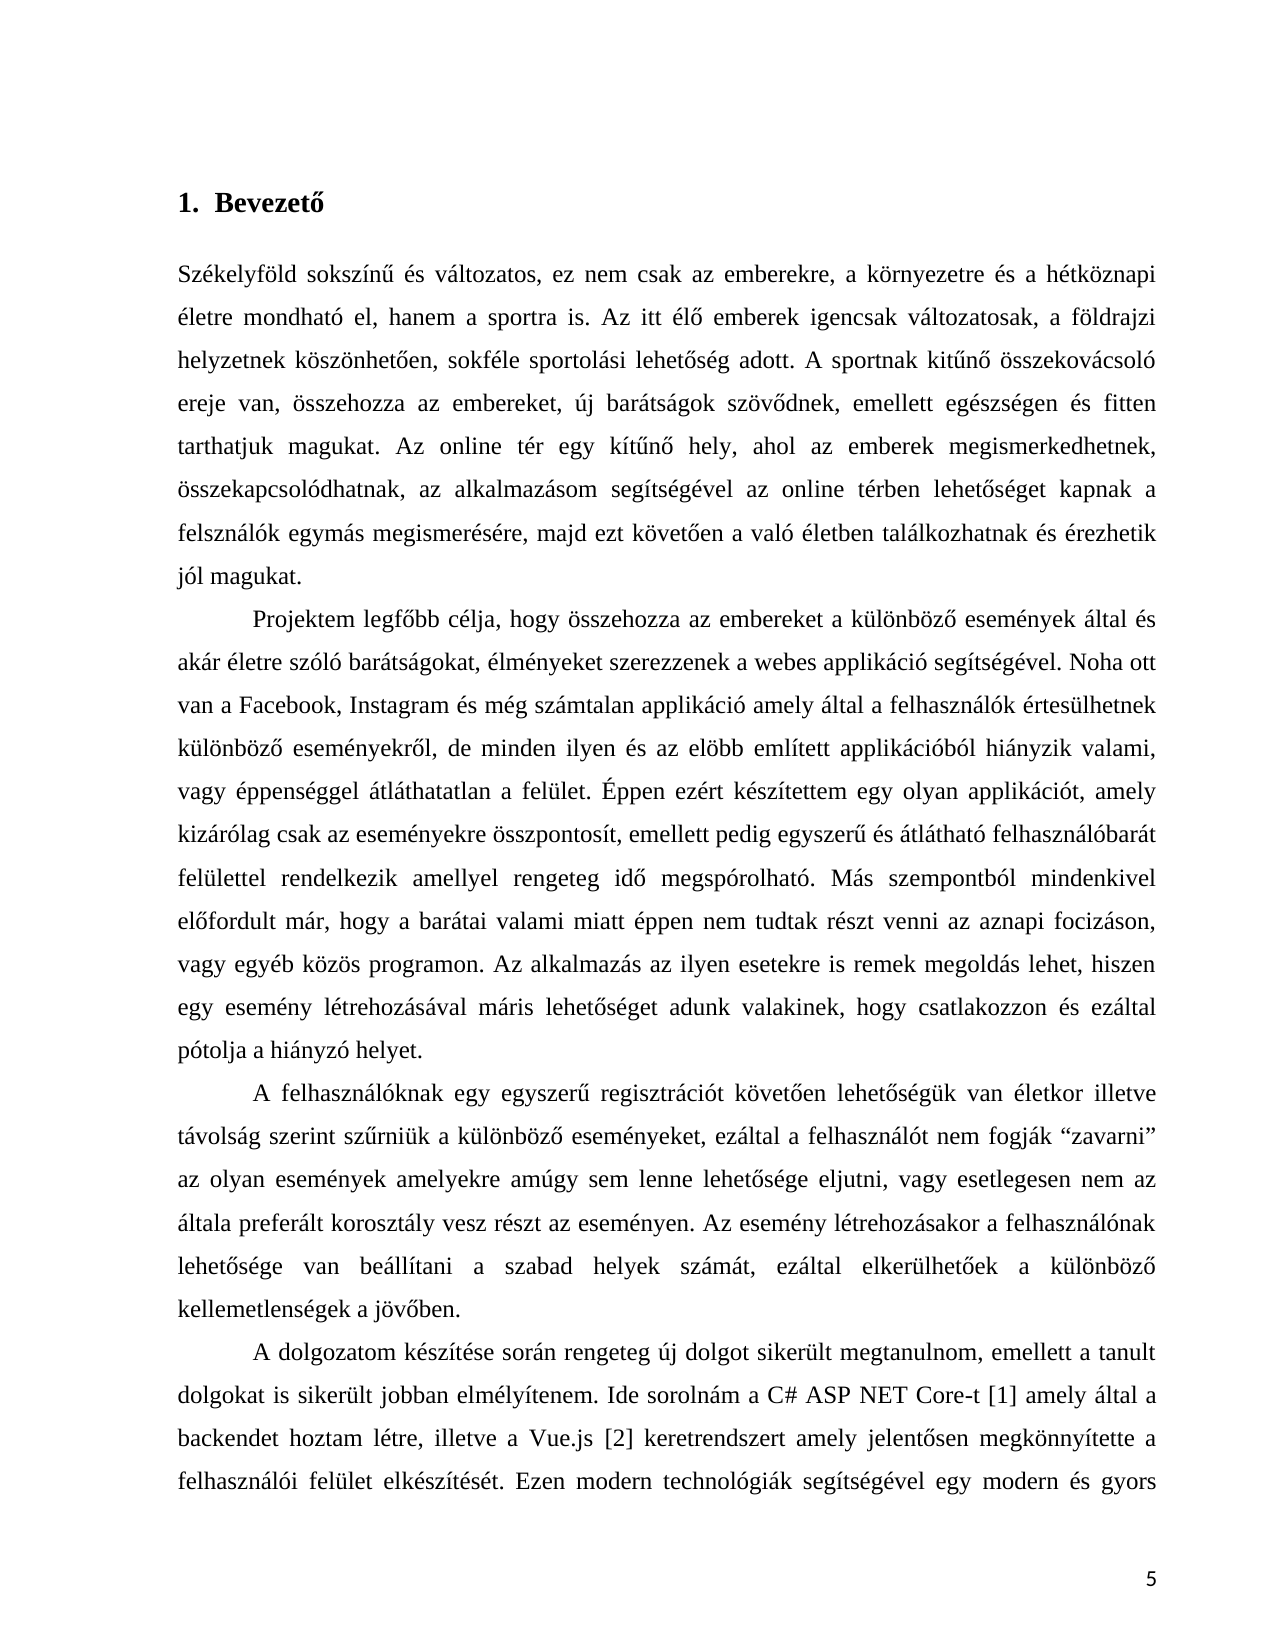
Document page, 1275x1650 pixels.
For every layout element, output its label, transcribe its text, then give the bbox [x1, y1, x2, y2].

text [177, 1337, 1157, 1495]
text Projektem legfőbb célja, hogy összehozza az embereket a különböző események által és akár életre szóló barátságokat, élményeket szerezzenek a webes applikáció segítségével. Noha ott van a Facebook, Instagram és még számtalan applikáció amely által a felhasználók értesülhetnek különböző eseményekről, de minden ilyen és az elöbb említett applikációból hiányzik valami, vagy éppenséggel átláthatatlan a felület. Éppen ezért készítettem egy olyan applikációt, amely kizárólag csak az eseményekre összpontosít, emellett pedig egyszerű és átlátható felhasználóbarát felülettel rendelkezik amellyel rengeteg idő megspórolható. Más szempontból mindenkivel előfordult már, hogy a barátai valami miatt éppen nem tudtak részt venni az aznapi focizáson, vagy egyéb közös programon. Az alkalmazás az ilyen esetekre is remek megoldás lehet, hiszen egy esemény létrehozásával máris lehetőséget adunk valakinek, hogy csatlakozzon és ezáltal pótolja a hiányzó helyet. A felhasználóknak egy egyszerű regisztrációt követően lehetőségük van életkor illetve távolság szerint szűrniük a különböző eseményeket, ezáltal a felhasználót nem fogják “zavarni” az olyan események amelyekre amúgy sem lenne lehetősége eljutni, vagy esetlegesen nem az általa preferált korosztály vesz részt az eseményen. Az esemény létrehozásakor a felhasználónak lehetősége van beállítani a szabad helyek számát, ezáltal elkerülhetőek a különböző kellemetlenségek a jövőben. [177, 604, 1157, 1323]
subtitle Bevezető [177, 185, 1157, 219]
text Székelyföld sokszínű és változatos, ez nem csak az emberekre, a környezetre és a hétköznapi életre mondható el, hanem a sportra is. Az itt élő emberek igencsak változatosak, a földrajzi helyzetnek köszönhetően, sokféle sportolási lehetőség adott. A sportnak kitűnő összekovácsoló ereje van, összehozza az embereket, új barátságok szövődnek, emellett egészségen és fitten tarthatjuk magukat. Az online tér egy kítűnő hely, ahol az emberek megismerkedhetnek, összekapcsolódhatnak, az alkalmazásom segítségével az online térben lehetőséget kapnak a felsználók egymás megismerésére, majd ezt követően a való életben találkozhatnak és érezhetik jól magukat. [177, 259, 1157, 589]
